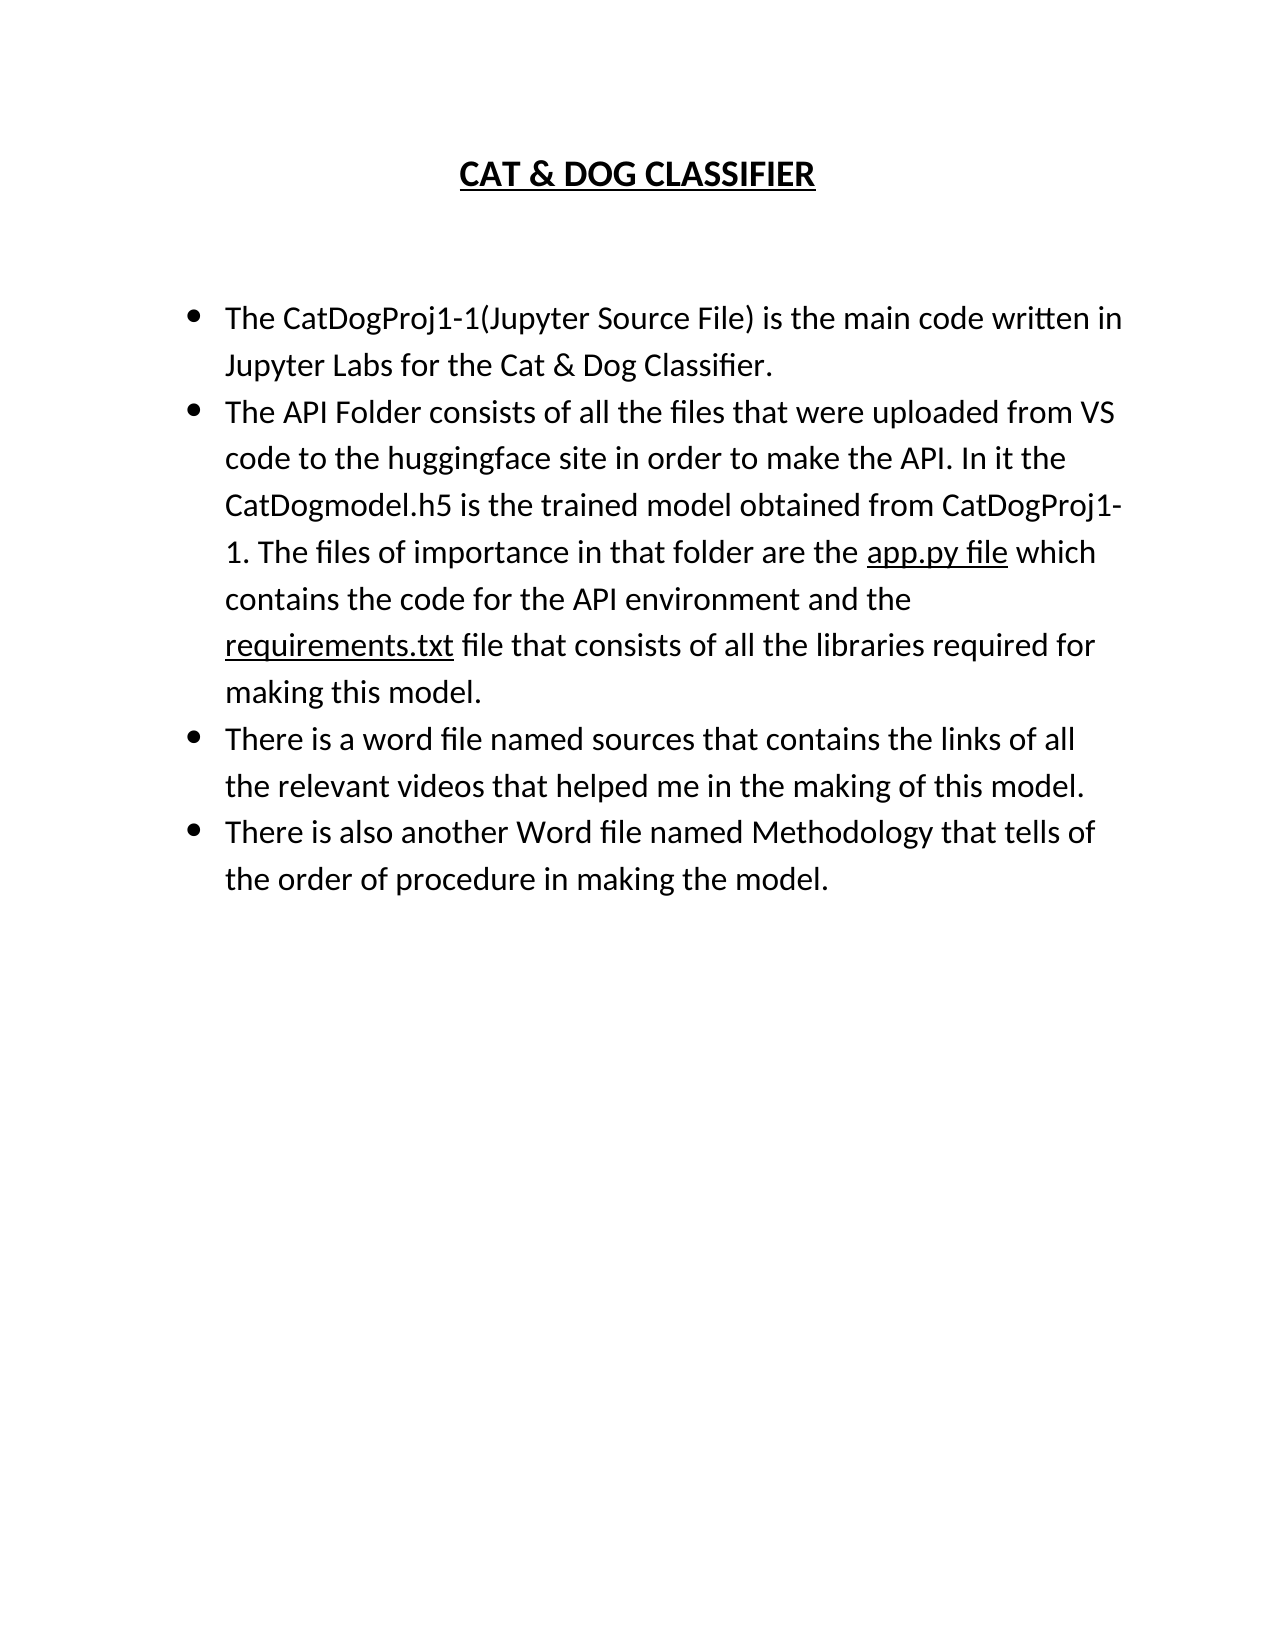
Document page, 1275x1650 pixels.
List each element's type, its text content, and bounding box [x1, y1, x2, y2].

list There is also another Word file named Methodology that tells of the order of procedure in making the model. [187, 812, 1125, 899]
list The CatDogProj1-1(Jupyter Source File) is the main code written in Jupyter Labs for the Cat & Dog Classifier. [187, 297, 1125, 384]
list There is a word file named sources that contains the links of all the relevant videos that helped me in the making of this model. [187, 718, 1125, 806]
text CAT & DOG CLASSIFIER [150, 150, 1125, 196]
list The API Folder consists of all the files that were uploaded from VS code to the huggingface site in order to make the API. In it the CatDogmodel.h5 is the trained model obtained from CatDogProj1-1. The files of importance in that folder are the app.py file which contains the code for the API environment and the requirements.txt file that consists of all the libraries required for making this model. [187, 391, 1125, 712]
